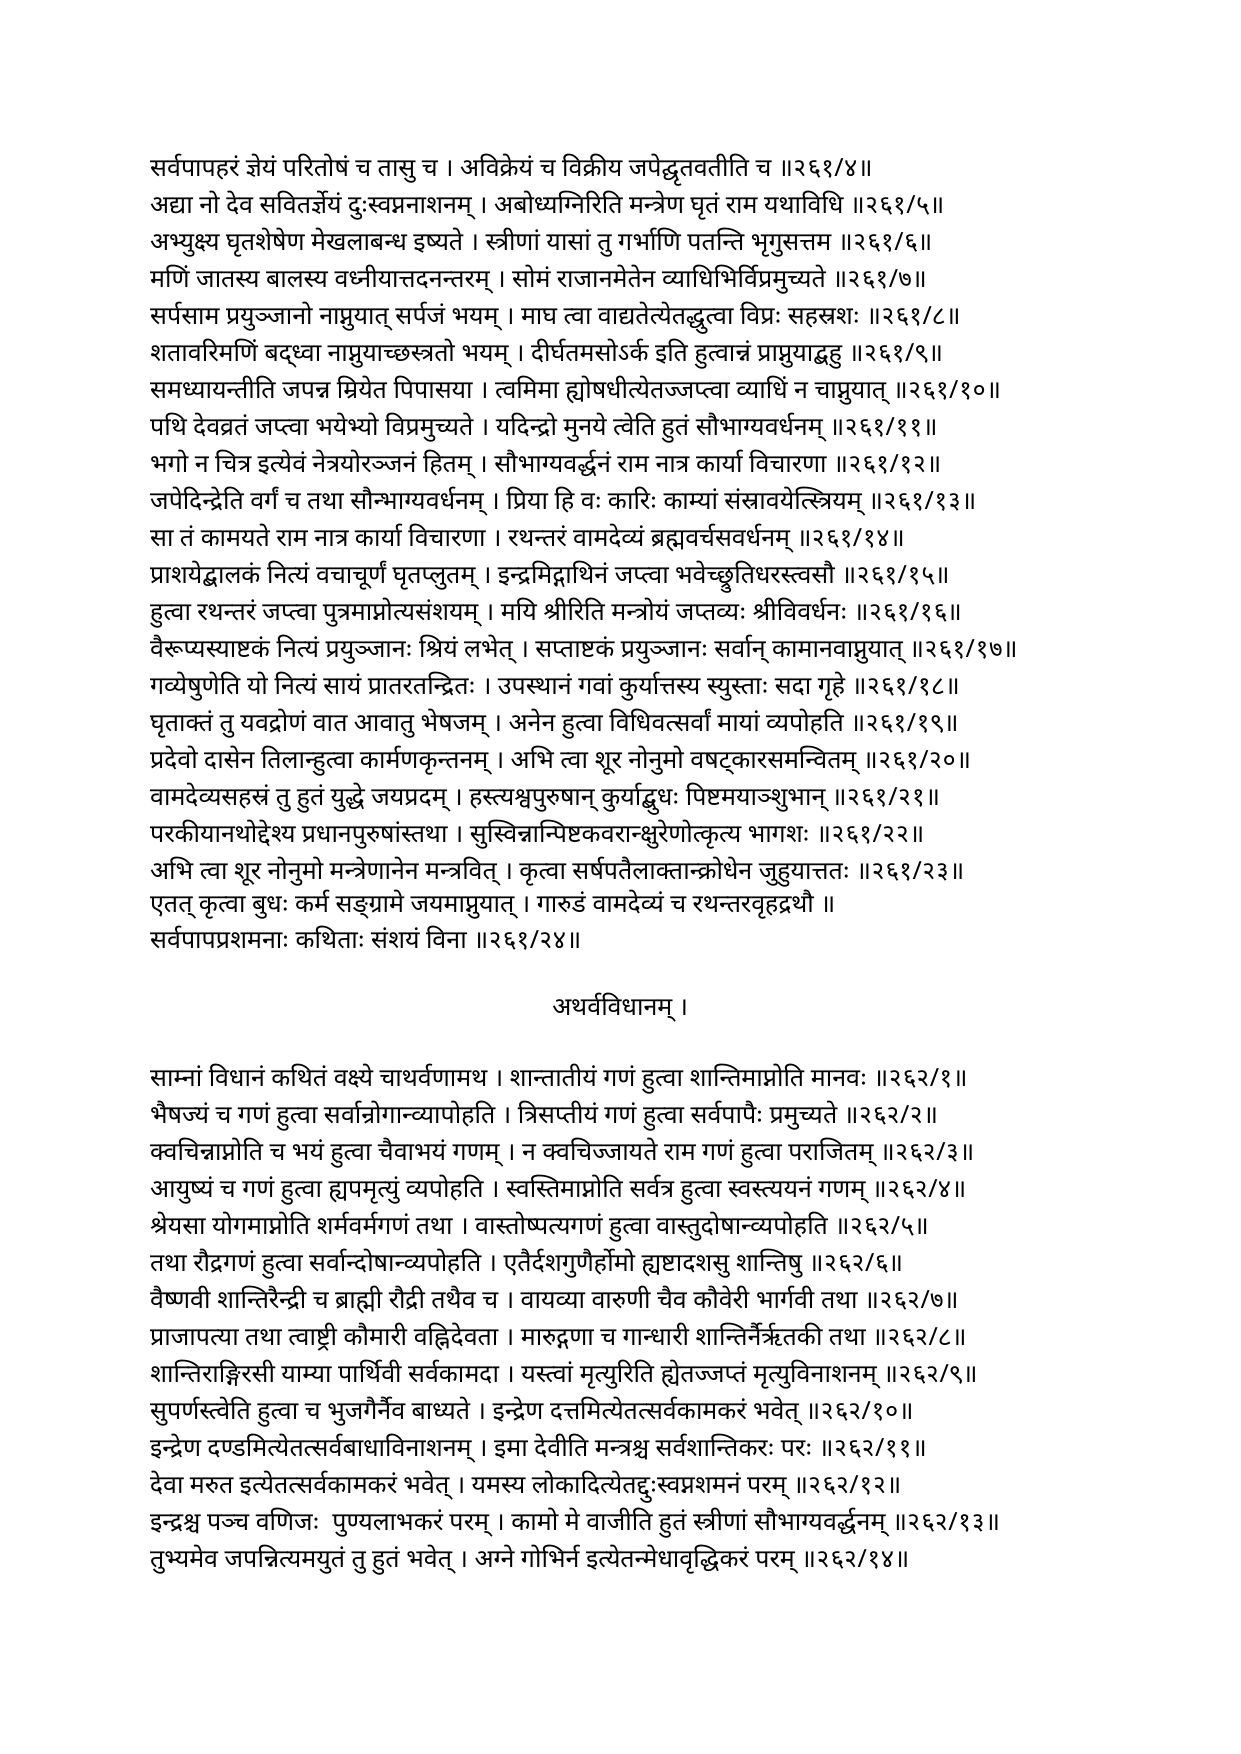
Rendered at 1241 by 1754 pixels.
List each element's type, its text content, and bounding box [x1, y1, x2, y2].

text देवा मरुत इत्येतत्सर्वकामकरं भवेत् । यमस्य लोकादित्येतद्दुःस्वप्नशमनं परम् ॥२६२/१२॥ [150, 1467, 1090, 1504]
text समध्यायन्तीति जपन्न म्रियेत पिपासया । त्वमिमा ह्योषधीत्येतज्जप्त्वा व्याधिं न चाप्नुयात् ॥२६१/१०॥ [150, 372, 1090, 409]
text अभ्युक्ष्य घृतशेषेण मेखलाबन्ध इष्यते । स्त्रीणां यासां तु गर्भाणि पतन्ति भृगुसत्तम ॥२६१/६॥ [150, 224, 1090, 261]
text सर्वपापहरं ज्ञेयं परितोषं च तासु च । अविक्रेयं च विक्रीय जपेद्घृतवतीति च ॥२६१/४॥ [150, 150, 1090, 187]
text अथर्वविधानम् । [150, 993, 1090, 1026]
text भगो न चित्र इत्येवं नेत्रयोरञ्जनं हितम् । सौभाग्यवर्द्धनं राम नात्र कार्या विचारणा ॥२६१/१२॥ [150, 446, 1090, 483]
text शतावरिमणिं बद्ध्वा नाप्नुयाच्छस्त्रतो भयम् । दीर्घतमसोऽर्क इति हुत्वान्नं प्राप्नुयाद्बहु ॥२६१/९॥ [150, 335, 1090, 372]
text इन्द्रश्च पञ्च वणिजः पुण्यलाभकरं परम् । कामो मे वाजीति हुतं स्त्रीणां सौभाग्यवर्द्धनम् ॥२६२/१३॥ [150, 1504, 1090, 1541]
text प्रदेवो दासेन तिलान्हुत्वा कार्मणकृन्तनम् । अभि त्वा शूर नोनुमो वषट्कारसमन्वितम् ॥२६१/२०॥ [150, 742, 1090, 779]
text अभि त्वा शूर नोनुमो मन्त्रेणानेन मन्त्रवित् । कृत्वा सर्षपतैलाक्तान्क्रोधेन जुहुयात्ततः ॥२६१/२३॥ [150, 853, 1090, 889]
text तुभ्यमेव जपन्नित्यमयुतं तु हुतं भवेत् । अग्ने गोभिर्न इत्येतन्मेधावृद्धिकरं परम् ॥२६२/१४॥ [150, 1541, 1090, 1578]
text भैषज्यं च गणं हुत्वा सर्वान्रोगान्व्यापोहति । त्रिसप्तीयं गणं हुत्वा सर्वपापैः प्रमुच्यते ॥२६२/२॥ [150, 1097, 1090, 1134]
text आयुष्यं च गणं हुत्वा ह्यपमृत्युं व्यपोहति । स्वस्तिमाप्नोति सर्वत्र हुत्वा स्वस्त्ययनं गणम् ॥२६२/४॥ [150, 1171, 1090, 1208]
text मणिं जातस्य बालस्य वध्नीयात्तदनन्तरम् । सोमं राजानमेतेन व्याधिभिर्विप्रमुच्यते ॥२६१/७॥ [150, 261, 1090, 298]
text तथा रौद्रगणं हुत्वा सर्वान्दोषान्व्यपोहति । एतैर्दशगुणैर्होमो ह्यष्टादशसु शान्तिषु ॥२६२/६॥ [150, 1245, 1090, 1282]
text एतत् कृत्वा बुधः कर्म सङ्ग्रामे जयमाप्नुयात् । गारुडं वामदेव्यं च रथन्तरवृहद्रथौ ॥ सर्वपापप्रशमनाः कथिताः संशयं विना ॥२६१/२४॥ [150, 889, 1090, 959]
text क्वचिन्नाप्नोति च भयं हुत्वा चैवाभयं गणम् । न क्वचिज्जायते राम गणं हुत्वा पराजितम् ॥२६२/३॥ [150, 1134, 1090, 1171]
text सर्पसाम प्रयुञ्जानो नाप्नुयात् सर्पजं भयम् । माघ त्वा वाद्यतेत्येतद्धुत्वा विप्रः सहस्रशः ॥२६१/८॥ [150, 298, 1090, 335]
text वामदेव्यसहस्रं तु हुतं युद्धे जयप्रदम् । हस्त्यश्वपुरुषान् कुर्याद्बुधः पिष्टमयाञ्शुभान् ॥२६१/२१॥ [150, 779, 1090, 816]
text शान्तिराङ्गिरसी याम्या पार्थिवी सर्वकामदा । यस्त्वां मृत्युरिति ह्येतज्जप्तं मृत्युविनाशनम् ॥२६२/९॥ [150, 1356, 1090, 1393]
text प्राशयेद्बालकं नित्यं वचाचूर्णं घृतप्लुतम् । इन्द्रमिद्गाथिनं जप्त्वा भवेच्छ्रुतिधरस्त्वसौ ॥२६१/१५॥ [150, 557, 1090, 594]
text पथि देवव्रतं जप्त्वा भयेभ्यो विप्रमुच्यते । यदिन्द्रो मुनये त्वेति हुतं सौभाग्यवर्धनम् ॥२६१/११॥ [150, 409, 1090, 446]
text अद्या नो देव सवितर्ज्ञेयं दुःस्वप्ननाशनम् । अबोध्यग्निरिति मन्त्रेण घृतं राम यथाविधि ॥२६१/५॥ [150, 187, 1090, 224]
text गव्येषुणेति यो नित्यं सायं प्रातरतन्द्रितः । उपस्थानं गवां कुर्यात्तस्य स्युस्ताः सदा गृहे ॥२६१/१८॥ [150, 668, 1090, 705]
text सा तं कामयते राम नात्र कार्या विचारणा । रथन्तरं वामदेव्यं ब्रह्मवर्चसवर्धनम् ॥२६१/१४॥ [150, 520, 1090, 557]
text साम्नां विधानं कथितं वक्ष्ये चाथर्वणामथ । शान्तातीयं गणं हुत्वा शान्तिमाप्नोति मानवः ॥२६२/१॥ [150, 1026, 1090, 1097]
text श्रेयसा योगमाप्नोति शर्मवर्मगणं तथा । वास्तोष्पत्यगणं हुत्वा वास्तुदोषान्व्यपोहति ॥२६२/५॥ [150, 1208, 1090, 1245]
text सुपर्णस्त्वेति हुत्वा च भुजगैर्नैव बाध्यते । इन्द्रेण दत्तमित्येतत्सर्वकामकरं भवेत् ॥२६२/१०॥ [150, 1393, 1090, 1430]
text जपेदिन्द्रेति वर्गं च तथा सौन्भाग्यवर्धनम् । प्रिया हि वः कारिः काम्यां संस्रावयेत्स्त्रियम् ॥२६१/१३॥ [150, 483, 1090, 520]
text इन्द्रेण दण्डमित्येतत्सर्वबाधाविनाशनम् । इमा देवीति मन्त्रश्च सर्वशान्तिकरः परः ॥२६२/११॥ [150, 1430, 1090, 1467]
text वैष्णवी शान्तिरैन्द्री च ब्राह्मी रौद्री तथैव च । वायव्या वारुणी चैव कौवेरी भार्गवी तथा ॥२६२/७॥ [150, 1282, 1090, 1319]
text हुत्वा रथन्तरं जप्त्वा पुत्रमाप्नोत्यसंशयम् । मयि श्रीरिति मन्त्रोयं जप्तव्यः श्रीविवर्धनः ॥२६१/१६॥ [150, 594, 1090, 631]
text परकीयानथोद्देश्य प्रधानपुरुषांस्तथा । सुस्विन्नान्पिष्टकवरान्क्षुरेणोत्कृत्य भागशः ॥२६१/२२॥ [150, 816, 1090, 853]
text घृताक्तं तु यवद्रोणं वात आवातु भेषजम् । अनेन हुत्वा विधिवत्सर्वां मायां व्यपोहति ॥२६१/१९॥ [150, 705, 1090, 742]
text वैरूप्यस्याष्टकं नित्यं प्रयुञ्जानः श्रियं लभेत् । सप्ताष्टकं प्रयुञ्जानः सर्वान् कामानवाप्नुयात् ॥२६१/१७॥ [150, 631, 1090, 668]
text प्राजापत्या तथा त्वाष्ट्री कौमारी वह्निदेवता । मारुद्गणा च गान्धारी शान्तिर्नैर्ऋतकी तथा ॥२६२/८॥ [150, 1319, 1090, 1356]
